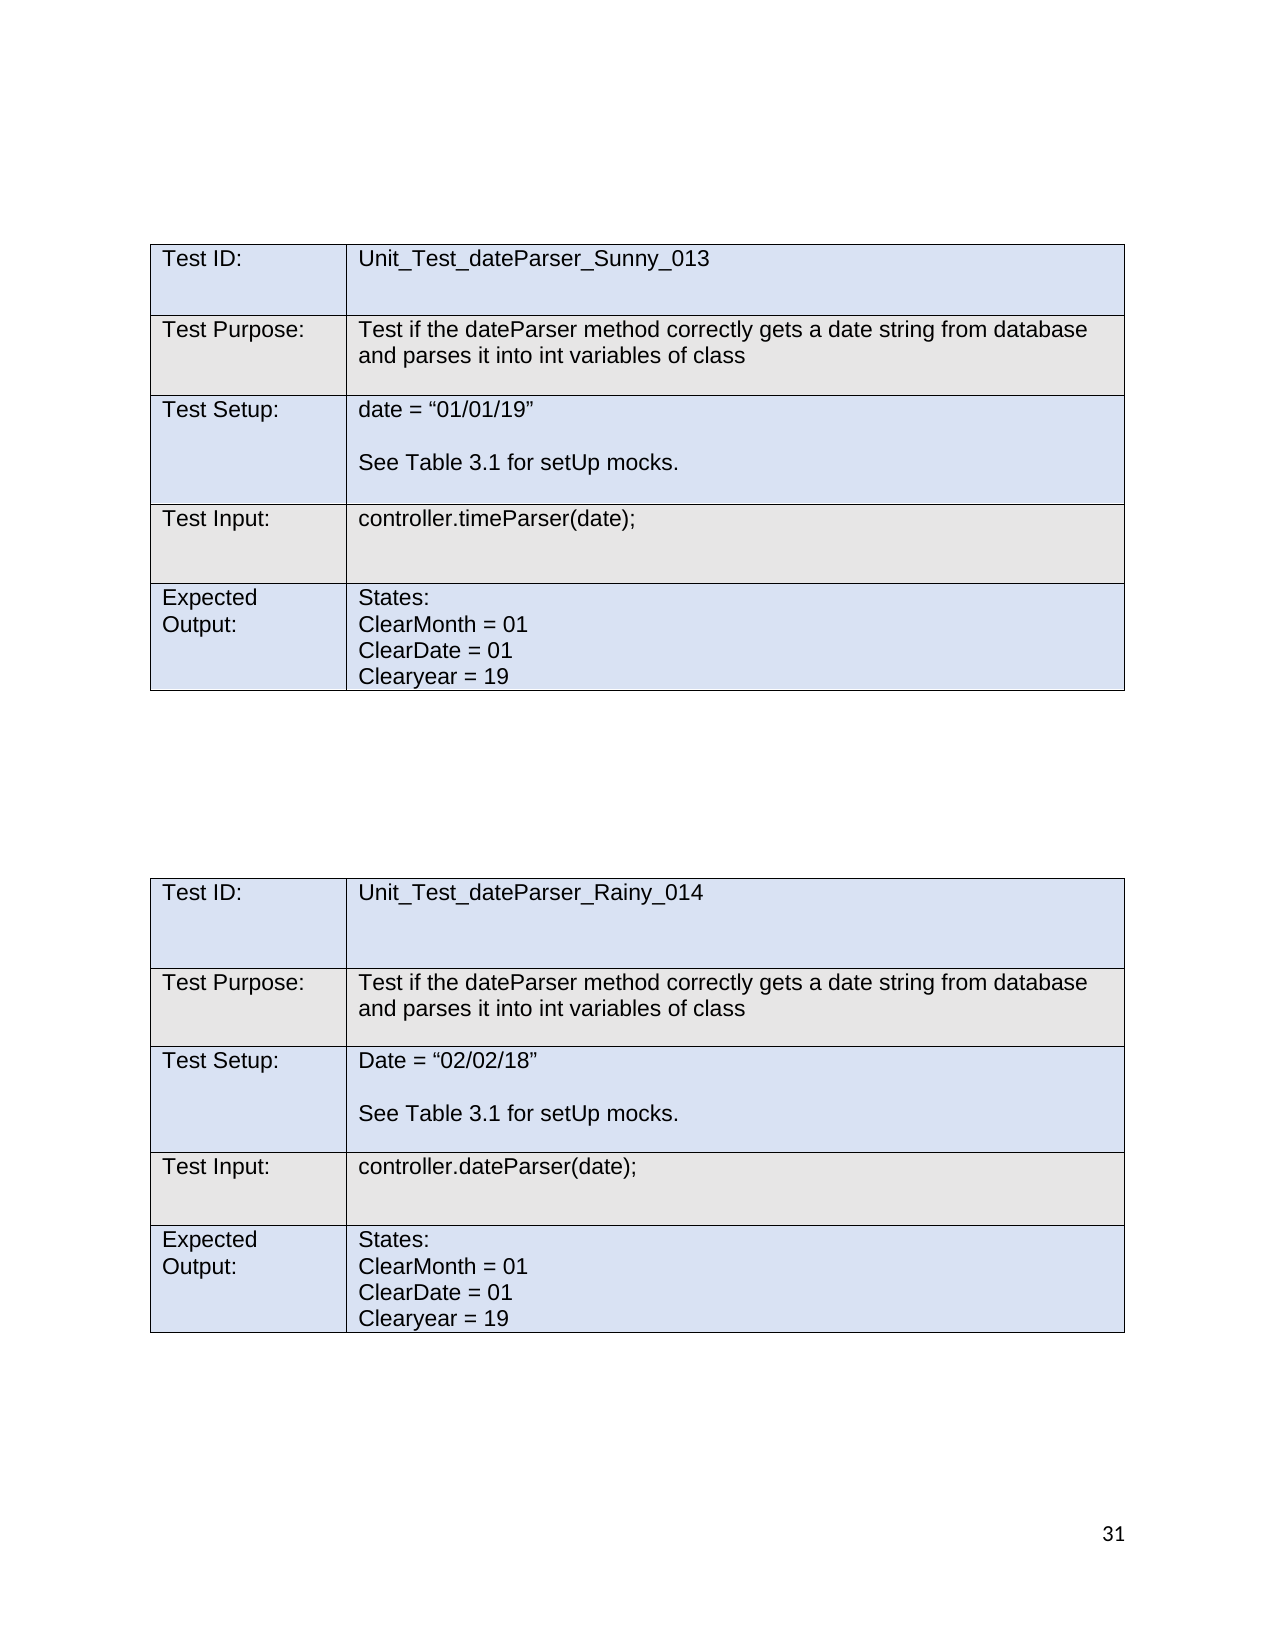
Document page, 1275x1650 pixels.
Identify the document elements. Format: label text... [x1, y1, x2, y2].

table_header Unit_Test_dateParser_Rainy_014 [347, 879, 1124, 968]
table_cell Test Input: [151, 1153, 346, 1225]
table_cell Test Input: [151, 505, 346, 583]
table_header Test ID: [151, 245, 346, 315]
table_cell Test Purpose: [151, 969, 346, 1046]
table_cell date = “01/01/19” See Table 3.1 for setUp mocks. [347, 396, 1124, 503]
table_cell Date = “02/02/18” See Table 3.1 for setUp mocks. [347, 1047, 1124, 1152]
table_header Unit_Test_dateParser_Sunny_013 [347, 245, 1124, 315]
table_cell Test if the dateParser method correctly gets a date string from database and parses it into int variables of class [347, 969, 1124, 1046]
table_cell Expected Output: [151, 584, 346, 689]
table_cell Test if the dateParser method correctly gets a date string from database and parses it into int variables of class [347, 316, 1124, 395]
table_cell Expected Output: [151, 1226, 346, 1332]
table_cell Test Setup: [151, 396, 346, 503]
table_cell controller.timeParser(date); [347, 505, 1124, 583]
table_cell States: ClearMonth = 01 ClearDate = 01 Clearyear = 19 [347, 584, 1124, 689]
table_cell Test Purpose: [151, 316, 346, 395]
table_header Test ID: [151, 879, 346, 968]
table_cell States: ClearMonth = 01 ClearDate = 01 Clearyear = 19 [347, 1226, 1124, 1332]
table_cell controller.dateParser(date); [347, 1153, 1124, 1225]
table_cell Test Setup: [151, 1047, 346, 1152]
